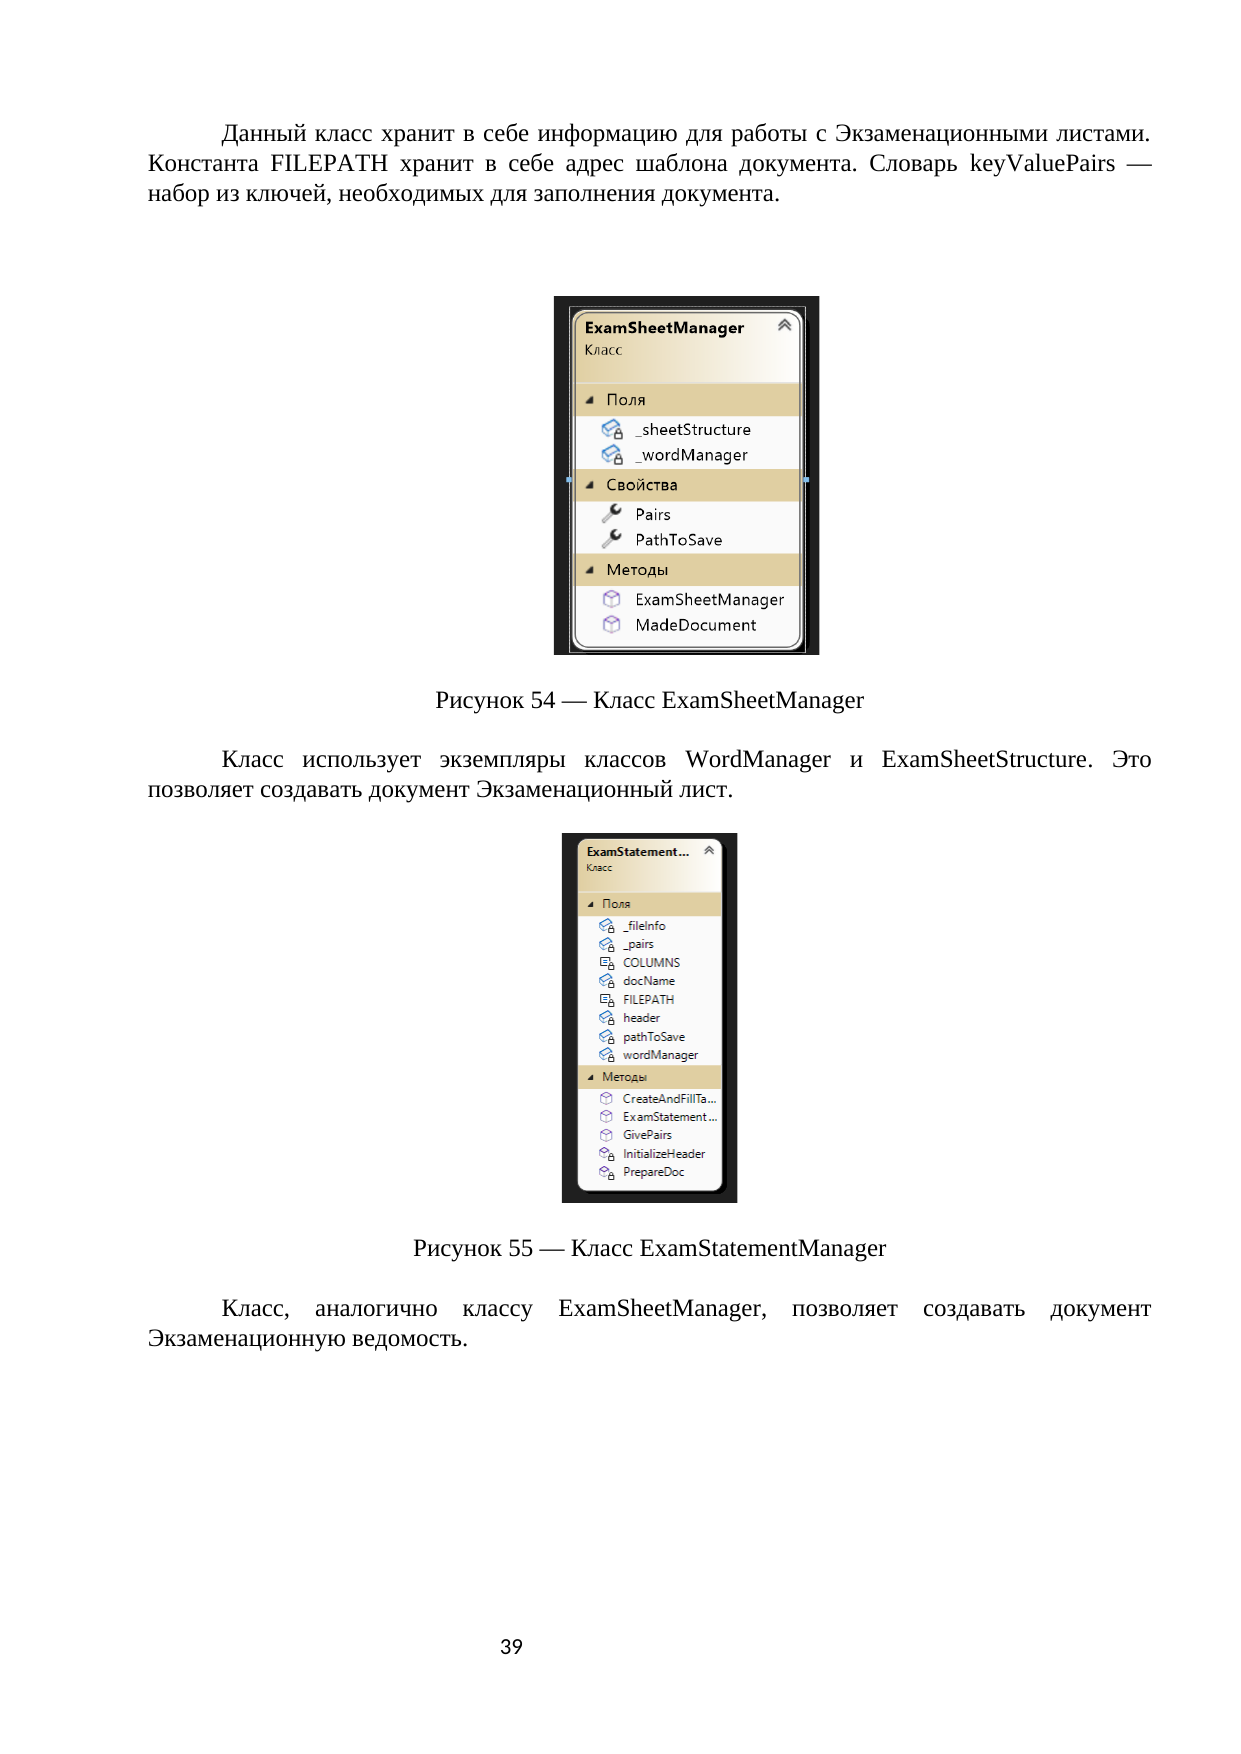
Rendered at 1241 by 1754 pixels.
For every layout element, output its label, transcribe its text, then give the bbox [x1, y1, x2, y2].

text Рисунок 54 — Класс ExamSheetManager [148, 685, 1152, 714]
picture [553, 296, 820, 655]
text Данный класс хранит в себе информацию для работы с Экзаменационными листами. Константа FILEPATH хранит в себе адрес шаблона документа. Словарь keyValuePairs — набор из ключей, необходимых для заполнения документа. [148, 118, 1152, 207]
picture [561, 833, 738, 1203]
text Рисунок 55 — Класс ExamStatementManager [148, 1233, 1152, 1262]
text Класс, аналогично классу ExamSheetManager, позволяет создавать документ Экзаменационную ведомость. [148, 1293, 1152, 1351]
text Класс использует экземпляры классов WordManager и ExamSheetStructure. Это позволяет создавать документ Экзаменационный лист. [148, 744, 1152, 803]
